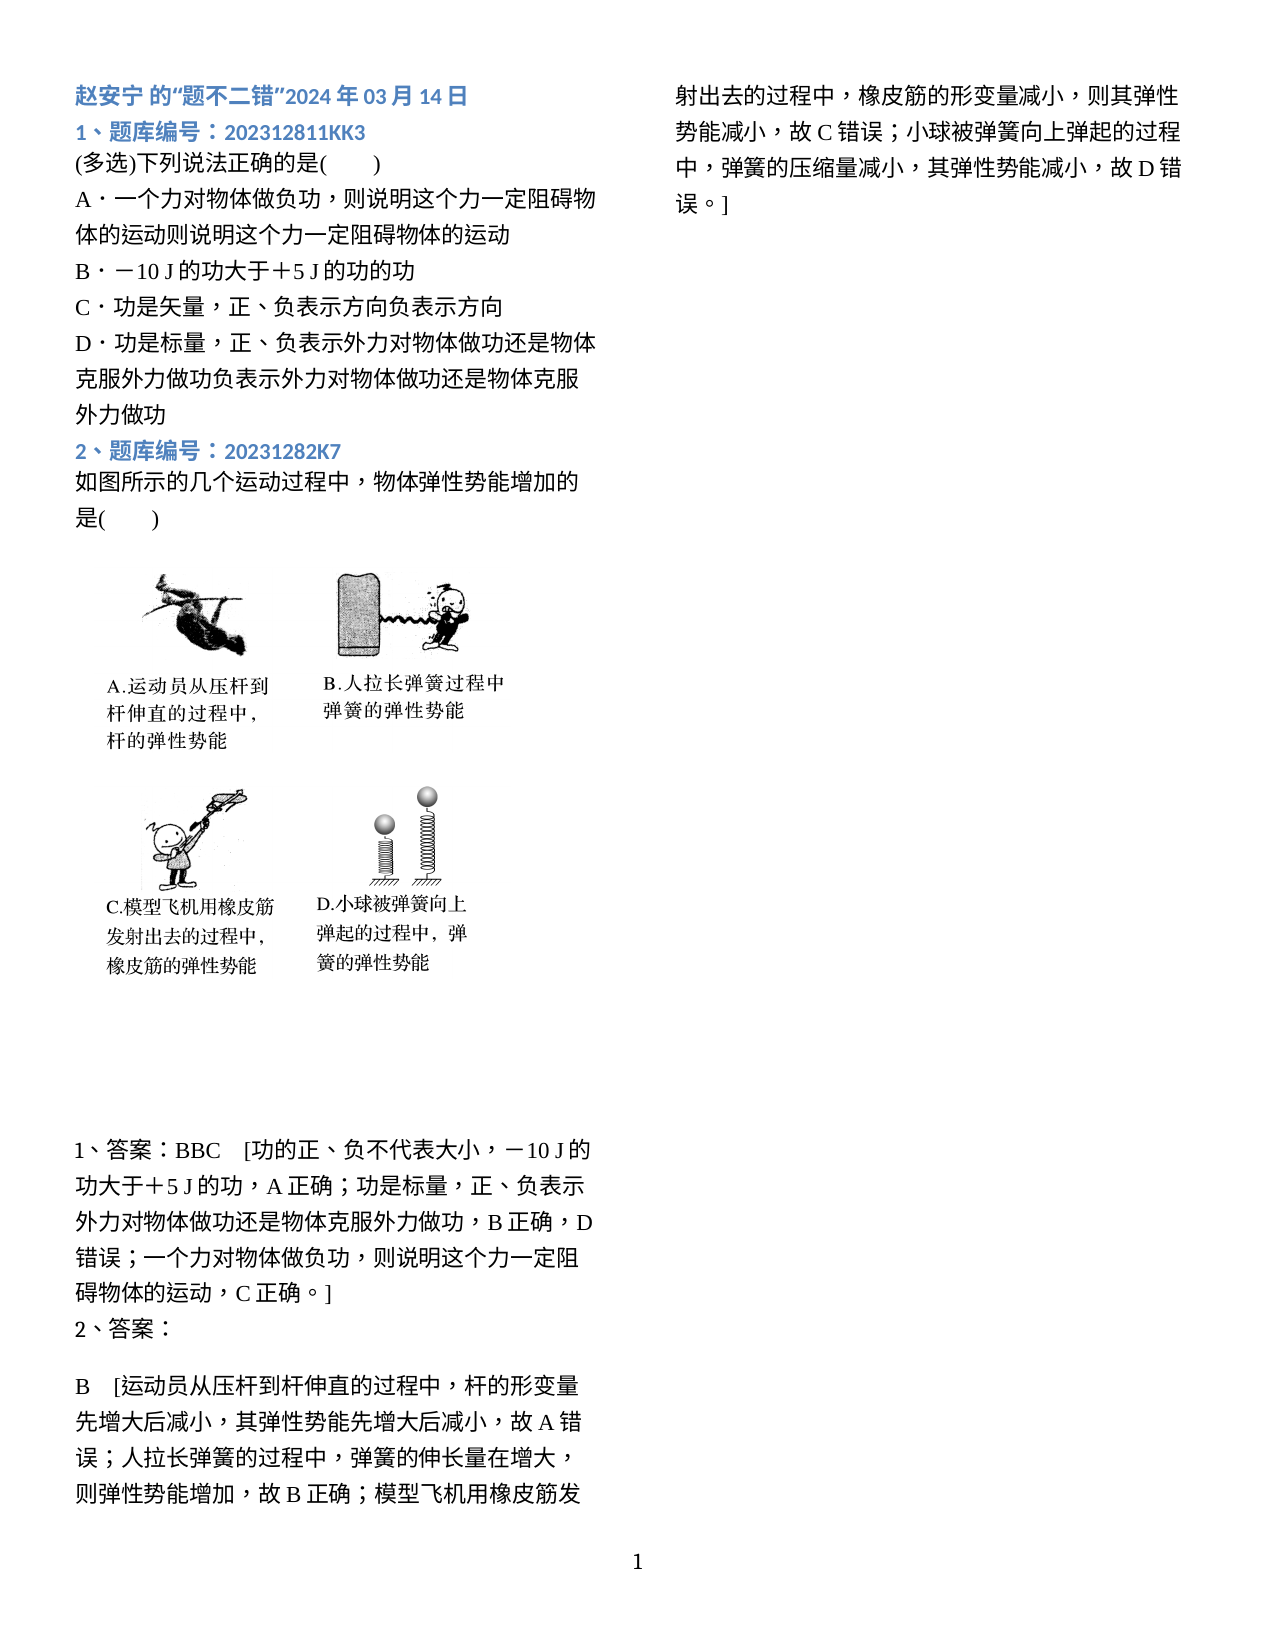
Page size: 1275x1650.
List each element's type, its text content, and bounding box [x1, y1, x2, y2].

subtitle 1、题库编号：202312811KK3 [75, 116, 600, 147]
subtitle 赵安宁 的“题不二错”2024年03月14日 [75, 80, 600, 111]
text A．一个力对物体做负功，则说明这个力一定阻碍物体的运动则说明这个力一定阻碍物体的运动 [75, 183, 600, 250]
text D．功是标量，正、负表示外力对物体做功还是物体克服外力做功负表示外力对物体做功还是物体克服外力做功 [75, 327, 600, 430]
text 如图所示的几个运动过程中，物体弹性势能增加的是( ) [75, 466, 600, 533]
text 2、答案： [75, 1313, 600, 1344]
text 1、答案：BBC [功的正、负不代表大小，－10 J的功大于＋5 J的功，A正确；功是标量，正、负表示外力对物体做功还是物体克服外力做功，B正确，D错误；一个力对物体做负功，则说明这个力一定阻碍物体的运动，C正确。] [75, 1134, 600, 1309]
text B [运动员从压杆到杆伸直的过程中，杆的形变量先增大后减小，其弹性势能先增大后减小，故A错误；人拉长弹簧的过程中，弹簧的伸长量在增大，则弹性势能增加，故B正确；模型飞机用橡皮筋发射出去的过程中，橡皮筋的形变量减小，则其弹性势能减小，故C错误；小球被弹簧向上弹起的过程中，弹簧的压缩量减小，其弹性势能减小，故D错误。] [675, 80, 1200, 219]
picture [93, 786, 512, 979]
text B [运动员从压杆到杆伸直的过程中，杆的形变量先增大后减小，其弹性势能先增大后减小，故A错误；人拉长弹簧的过程中，弹簧的伸长量在增大，则弹性势能增加，故B正确；模型飞机用橡皮筋发射出去的过程中，橡皮筋的形变量减小，则其弹性势能减小，故C错误；小球被弹簧向上弹起的过程中，弹簧的压缩量减小，其弹性势能减小，故D错误。] [75, 1370, 600, 1509]
text C．功是矢量，正、负表示方向负表示方向 [75, 291, 600, 322]
text (多选)下列说法正确的是( ) [75, 147, 600, 178]
picture [93, 567, 512, 753]
text B．－10 J的功大于＋5 J的功的功 [75, 255, 600, 286]
subtitle 2、题库编号：20231282K7 [75, 434, 600, 466]
